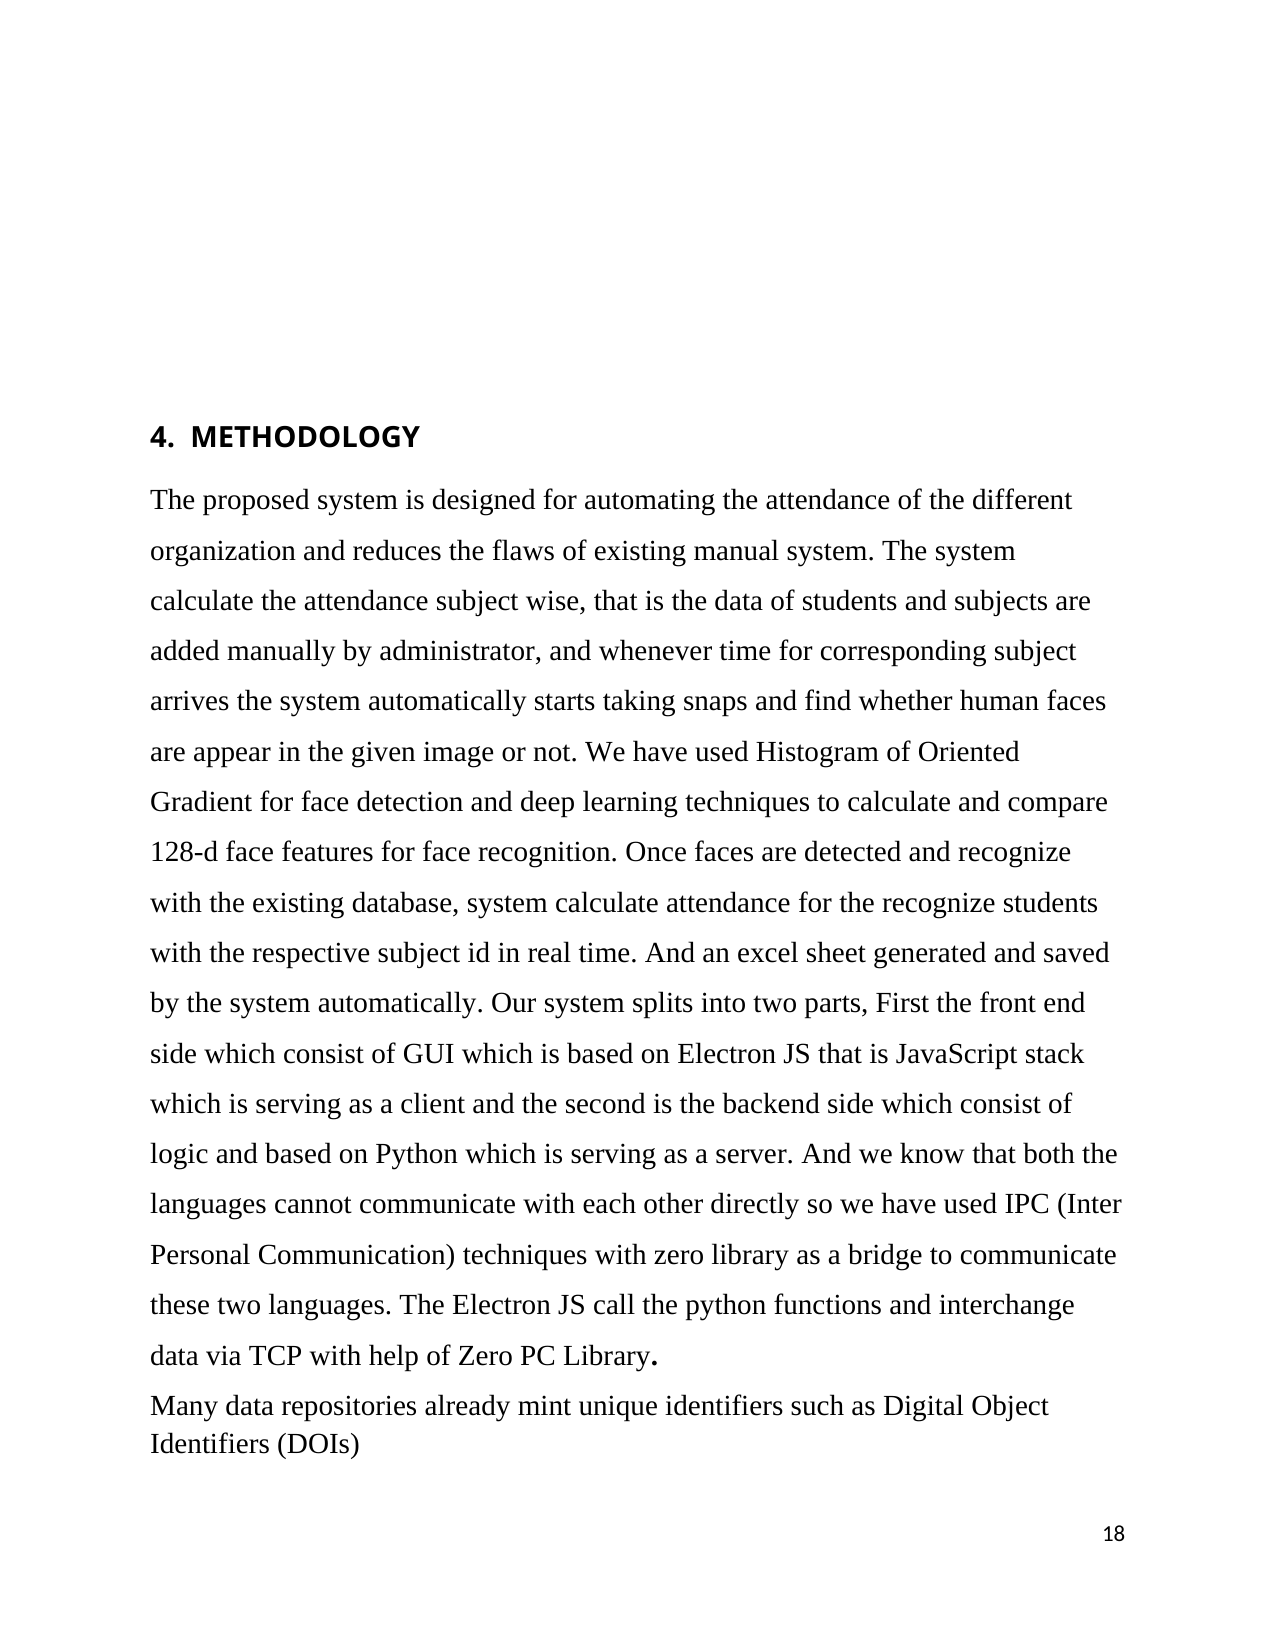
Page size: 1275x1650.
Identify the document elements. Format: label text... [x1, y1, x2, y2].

text The proposed system is designed for automating the attendance of the different organization and reduces the flaws of existing manual system. The system calculate the attendance subject wise, that is the data of students and subjects are added manually by administrator, and whenever time for corresponding subject arrives the system automatically starts taking snaps and find whether human faces are appear in the given image or not. We have used Histogram of Oriented Gradient for face detection and deep learning techniques to calculate and compare 128-d face features for face recognition. Once faces are detected and recognize with the existing database, system calculate attendance for the recognize students with the respective subject id in real time. And an excel sheet generated and saved by the system automatically. Our system splits into two parts, First the front end side which consist of GUI which is based on Electron JS that is JavaScript stack which is serving as a client and the second is the backend side which consist of logic and based on Python which is serving as a server. And we know that both the languages cannot communicate with each other directly so we have used IPC (Inter Personal Communication) techniques with zero library as a bridge to communicate these two languages. The Electron JS call the python functions and interchange data via TCP with help of Zero PC Library. [150, 482, 1125, 1371]
text 4. METHODOLOGY [150, 416, 1125, 456]
text Many data repositories already mint unique identifiers such as Digital Object Identifiers (DOIs) [150, 1388, 1125, 1460]
